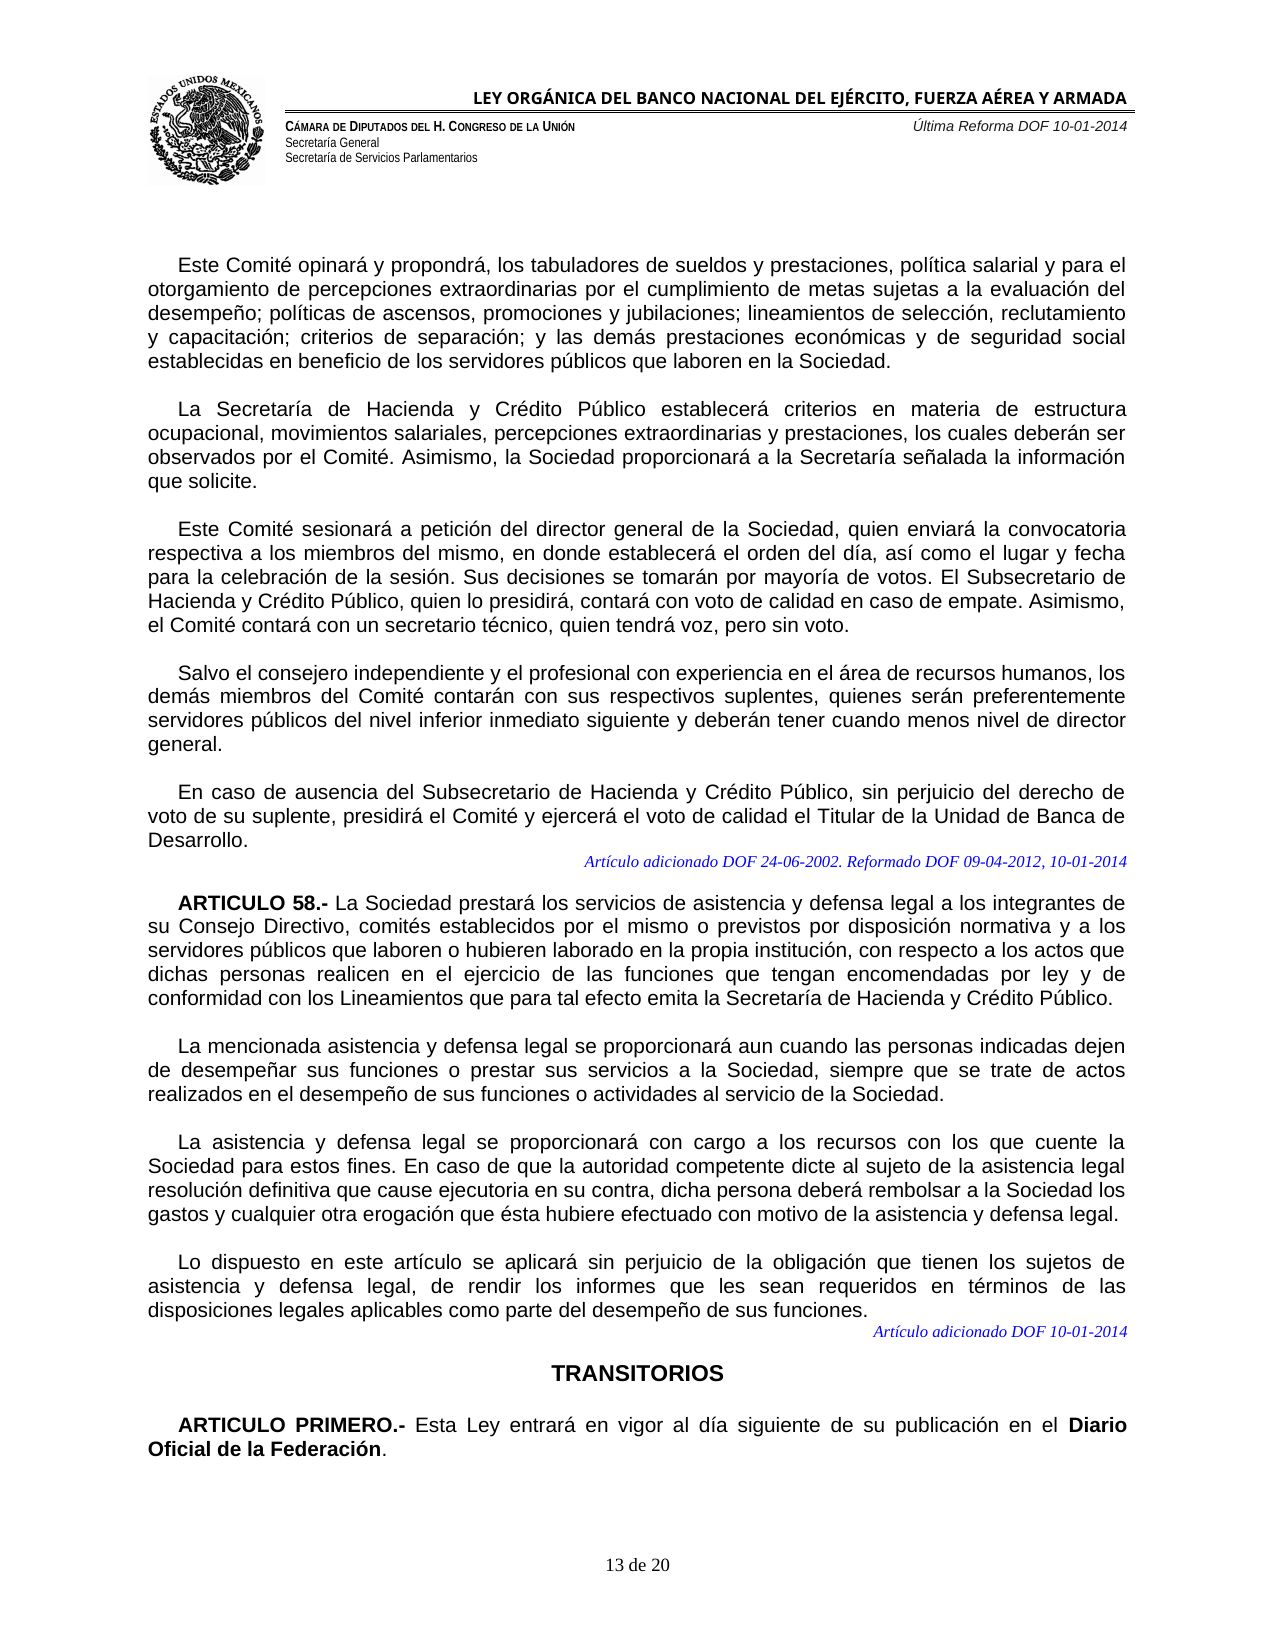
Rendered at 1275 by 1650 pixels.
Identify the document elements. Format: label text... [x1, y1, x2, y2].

text Este Comité sesionará a petición del director general de la Sociedad, quien enviará la convocatoria respectiva a los miembros del mismo, en donde establecerá el orden del día, así como el lugar y fecha para la celebración de la sesión. Sus decisiones se tomarán por mayoría de votos. El Subsecretario de Hacienda y Crédito Público, quien lo presidirá, contará con voto de calidad en caso de empate. Asimismo, el Comité contará con un secretario técnico, quien tendrá voz, pero sin voto. [148, 517, 1127, 636]
text La Secretaría de Hacienda y Crédito Público establecerá criterios en materia de estructura ocupacional, movimientos salariales, percepciones extraordinarias y prestaciones, los cuales deberán ser observados por el Comité. Asimismo, la Sociedad proporcionará a la Secretaría señalada la información que solicite. [148, 397, 1127, 493]
text ARTICULO PRIMERO.- Esta Ley entrará en vigor al día siguiente de su publicación en el Diario Oficial de la Federación. [148, 1413, 1127, 1461]
text Artículo adicionado DOF 24-06-2002. Reformado DOF 09-04-2012, 10-01-2014 [148, 852, 1127, 871]
text TRANSITORIOS [148, 1360, 1127, 1386]
text Salvo el consejero independiente y el profesional con experiencia en el área de recursos humanos, los demás miembros del Comité contarán con sus respectivos suplentes, quienes serán preferentemente servidores públicos del nivel inferior inmediato siguiente y deberán tener cuando menos nivel de director general. [148, 660, 1127, 756]
text La asistencia y defensa legal se proporcionará con cargo a los recursos con los que cuente la Sociedad para estos fines. En caso de que la autoridad competente dicte al sujeto de la asistencia legal resolución definitiva que cause ejecutoria en su contra, dicha persona deberá rembolsar a la Sociedad los gastos y cualquier otra erogación que ésta hubiere efectuado con motivo de la asistencia y defensa legal. [148, 1130, 1127, 1226]
text ARTICULO 58.- La Sociedad prestará los servicios de asistencia y defensa legal a los integrantes de su Consejo Directivo, comités establecidos por el mismo o previstos por disposición normativa y a los servidores públicos que laboren o hubieren laborado en la propia institución, con respecto a los actos que dichas personas realicen en el ejercicio de las funciones que tengan encomendadas por ley y de conformidad con los Lineamientos que para tal efecto emita la Secretaría de Hacienda y Crédito Público. [148, 890, 1127, 1010]
text Este Comité opinará y propondrá, los tabuladores de sueldos y prestaciones, política salarial y para el otorgamiento de percepciones extraordinarias por el cumplimiento de metas sujetas a la evaluación del desempeño; políticas de ascensos, promociones y jubilaciones; lineamientos de selección, reclutamiento y capacitación; criterios de separación; y las demás prestaciones económicas y de seguridad social establecidas en beneficio de los servidores públicos que laboren en la Sociedad. [148, 253, 1127, 373]
text En caso de ausencia del Subsecretario de Hacienda y Crédito Público, sin perjuicio del derecho de voto de su suplente, presidirá el Comité y ejercerá el voto de calidad el Titular de la Unidad de Banca de Desarrollo. [148, 780, 1127, 852]
text Artículo adicionado DOF 10-01-2014 [148, 1322, 1127, 1341]
text La mencionada asistencia y defensa legal se proporcionará aun cuando las personas indicadas dejen de desempeñar sus funciones o prestar sus servicios a la Sociedad, siempre que se trate de actos realizados en el desempeño de sus funciones o actividades al servicio de la Sociedad. [148, 1034, 1127, 1106]
text Lo dispuesto en este artículo se aplicará sin perjuicio de la obligación que tienen los sujetos de asistencia y defensa legal, de rendir los informes que les sean requeridos en términos de las disposiciones legales aplicables como parte del desempeño de sus funciones. [148, 1250, 1127, 1322]
